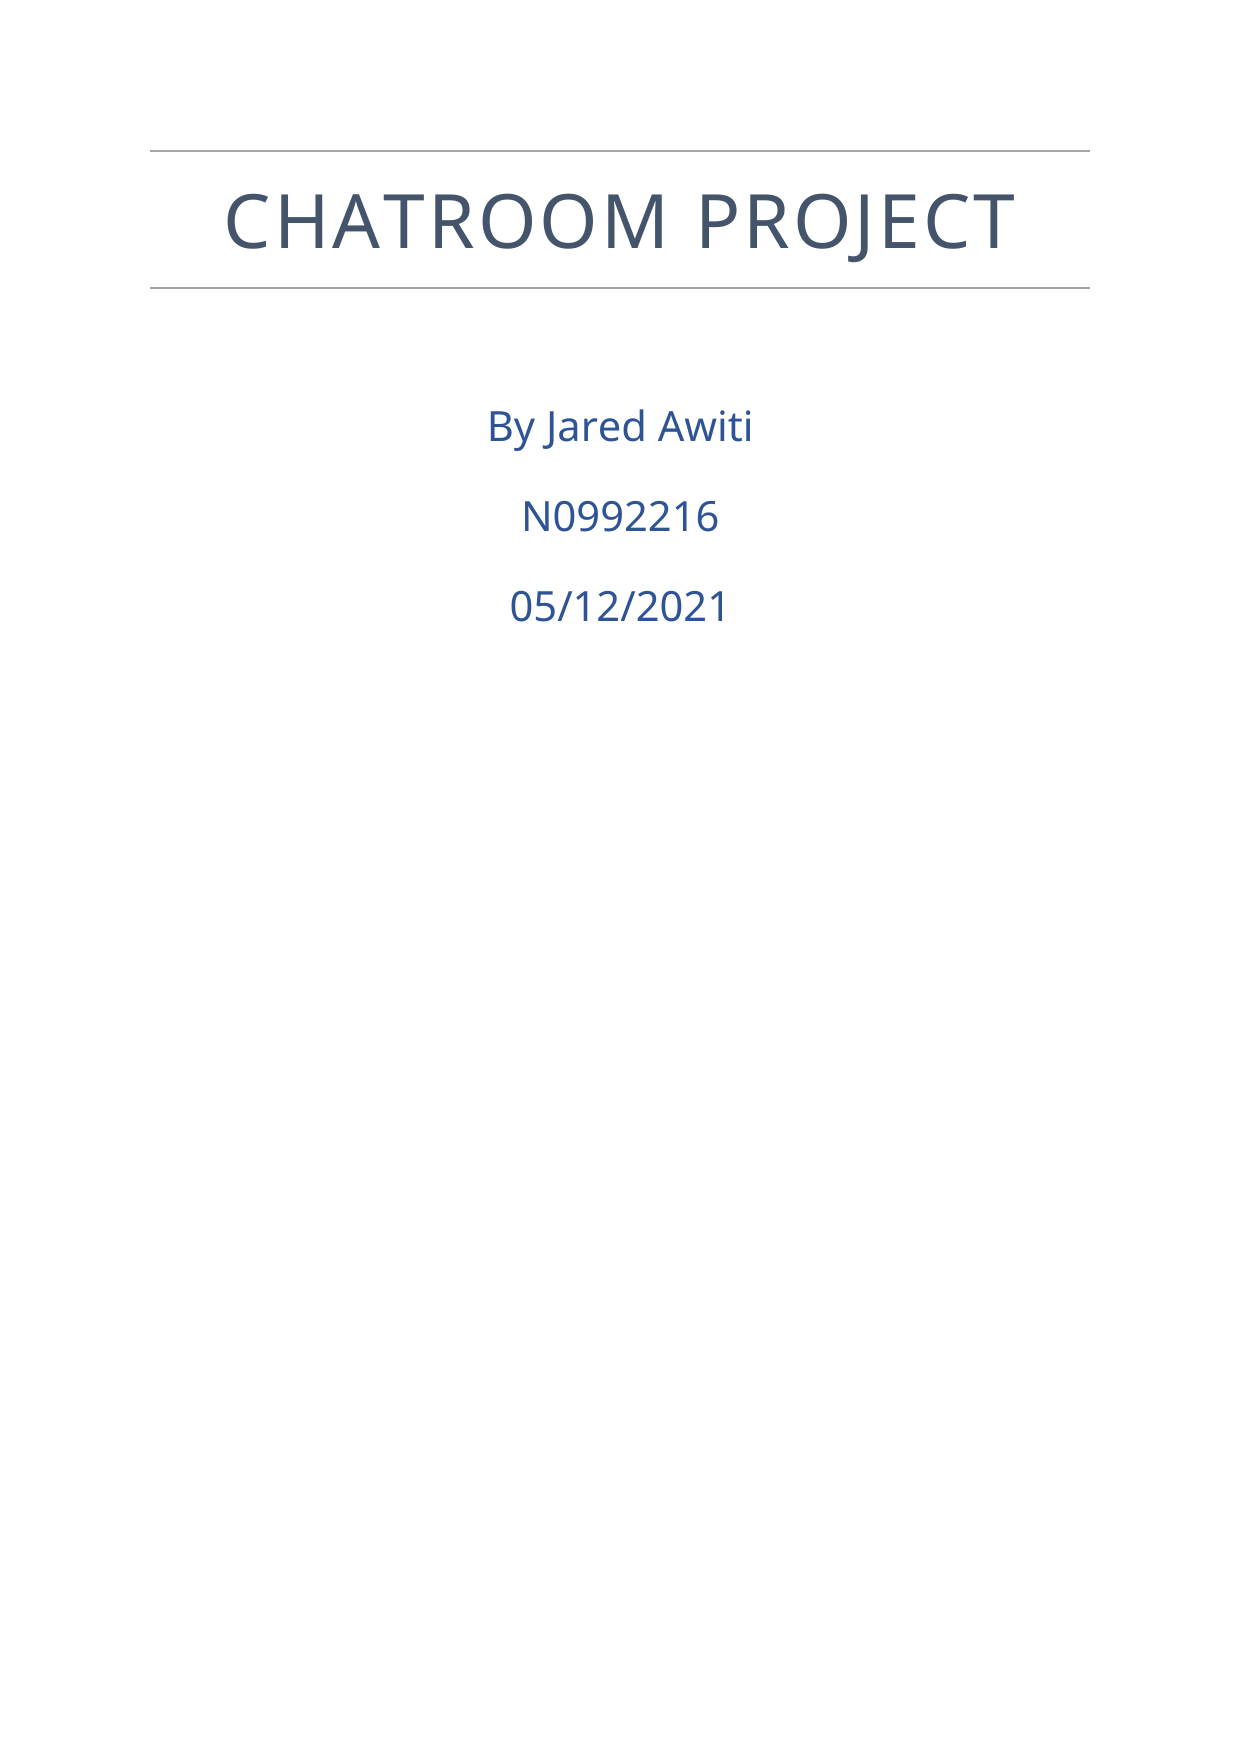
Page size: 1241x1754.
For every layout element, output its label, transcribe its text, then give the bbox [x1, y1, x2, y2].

subtitle 05/12/2021 [150, 577, 1090, 634]
title Chatroom project [150, 152, 1090, 287]
subtitle By Jared Awiti [150, 397, 1090, 454]
subtitle N0992216 [150, 487, 1090, 544]
